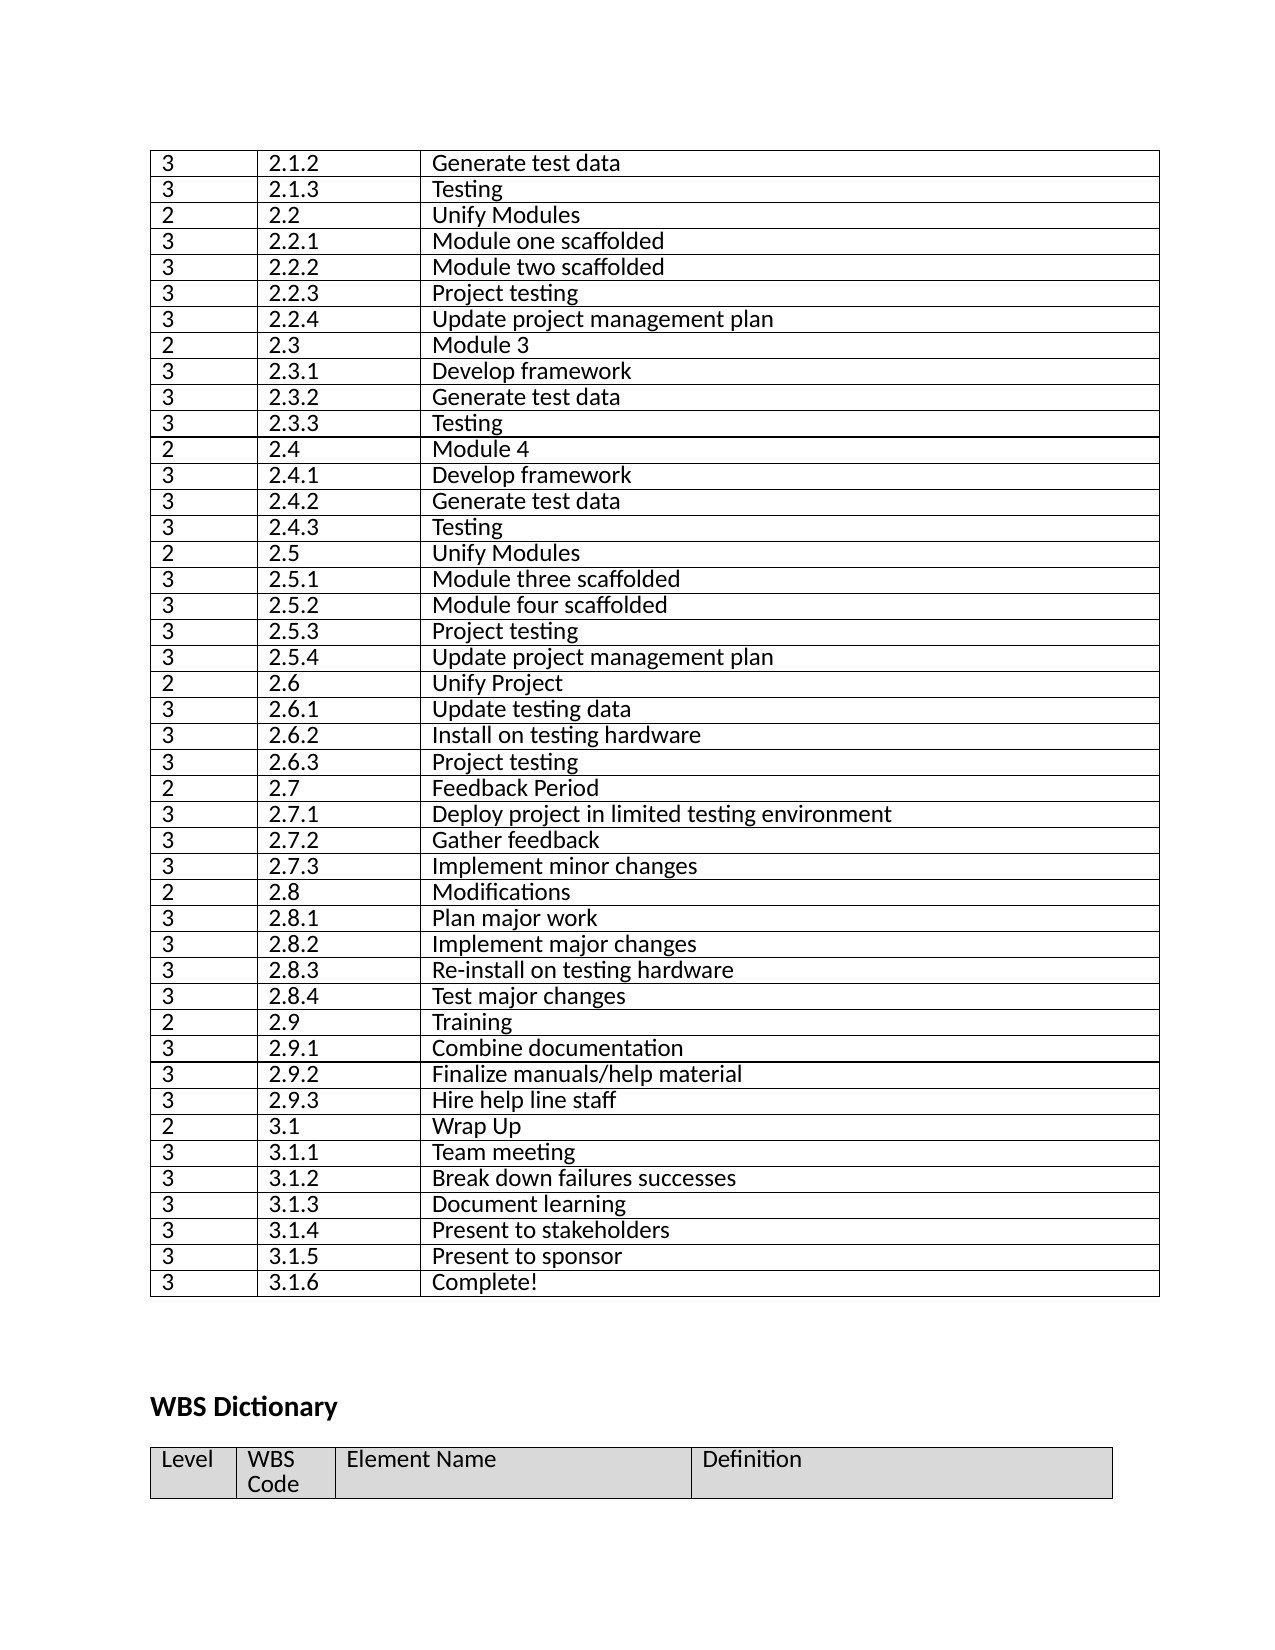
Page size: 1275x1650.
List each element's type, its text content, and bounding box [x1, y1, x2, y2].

table_cell 2.7.1 [258, 802, 420, 827]
table_cell 3 [151, 464, 257, 488]
table_cell 3 [151, 958, 257, 983]
table_cell 3 [151, 229, 257, 254]
table_cell Re-install on testing hardware [421, 958, 1159, 983]
table_cell 3 [151, 1271, 257, 1296]
table_cell 2.5.1 [258, 568, 420, 593]
table_cell 3 [151, 1089, 257, 1113]
table_cell Complete! [421, 1271, 1159, 1296]
table_cell Module 4 [421, 438, 1159, 462]
table_cell 2.8.3 [258, 958, 420, 983]
table_cell Update project management plan [421, 646, 1159, 671]
table_cell 2.8 [258, 880, 420, 905]
table_cell 2.1.3 [258, 177, 420, 202]
table_cell 3 [151, 906, 257, 931]
table_cell 2.2.3 [258, 281, 420, 306]
table_cell 3 [151, 932, 257, 957]
table_cell 3 [151, 307, 257, 332]
table_header Level [151, 1448, 236, 1498]
table_cell 2.6.3 [258, 750, 420, 775]
table_cell 2.4.3 [258, 516, 420, 541]
table_cell 2 [151, 438, 257, 462]
table_cell 2.2.2 [258, 255, 420, 280]
table_cell Unify Project [421, 672, 1159, 697]
table_cell 2.8.1 [258, 906, 420, 931]
table_cell Present to sponsor [421, 1245, 1159, 1270]
table_cell 2.9.2 [258, 1063, 420, 1087]
table_cell 3 [151, 1167, 257, 1192]
table_cell Modifications [421, 880, 1159, 905]
table_cell Training [421, 1010, 1159, 1035]
table_cell 3.1.3 [258, 1193, 420, 1218]
table_cell 3.1.4 [258, 1219, 420, 1244]
table_cell 3 [151, 1245, 257, 1270]
table_cell 3.1.5 [258, 1245, 420, 1270]
table_cell 3 [151, 828, 257, 853]
table_cell 2.2.4 [258, 307, 420, 332]
table_cell Module two scaffolded [421, 255, 1159, 280]
table_cell Present to stakeholders [421, 1219, 1159, 1244]
table_cell Wrap Up [421, 1115, 1159, 1139]
table_cell 2.3.2 [258, 385, 420, 410]
table_cell Module three scaffolded [421, 568, 1159, 593]
table_cell 2.2 [258, 203, 420, 228]
table_cell 2.9.3 [258, 1089, 420, 1113]
table_cell Feedback Period [421, 776, 1159, 801]
table_cell Unify Modules [421, 542, 1159, 567]
table_cell 3 [151, 646, 257, 671]
table_cell Generate test data [421, 385, 1159, 410]
table_cell 2.6 [258, 672, 420, 697]
table_cell 2 [151, 776, 257, 801]
table_cell Module 3 [421, 333, 1159, 358]
table_cell 3 [151, 516, 257, 541]
table_cell Finalize manuals/help material [421, 1063, 1159, 1087]
table_cell 3 [151, 984, 257, 1009]
table_cell 2.5 [258, 542, 420, 567]
table_cell Install on testing hardware [421, 724, 1159, 749]
table_header Definition [692, 1448, 1112, 1498]
text WBS Dictionary [150, 1397, 1125, 1422]
table_cell 3 [151, 750, 257, 775]
table_cell 2.3.1 [258, 359, 420, 384]
table_cell 2.3.3 [258, 411, 420, 436]
table_cell Module four scaffolded [421, 594, 1159, 619]
table_cell 2.9.1 [258, 1036, 420, 1061]
table_cell 2.3 [258, 333, 420, 358]
table_cell 3.1.2 [258, 1167, 420, 1192]
table_cell Combine documentation [421, 1036, 1159, 1061]
table_cell 2 [151, 672, 257, 697]
table_cell 2.4 [258, 438, 420, 462]
table_cell 2.5.2 [258, 594, 420, 619]
table_cell Implement major changes [421, 932, 1159, 957]
table_cell 3 [151, 568, 257, 593]
table_cell Document learning [421, 1193, 1159, 1218]
table_cell Hire help line staff [421, 1089, 1159, 1113]
table_cell 2.7 [258, 776, 420, 801]
table_cell 2 [151, 203, 257, 228]
table_cell 3 [151, 854, 257, 879]
table_cell 2.8.4 [258, 984, 420, 1009]
table_cell Gather feedback [421, 828, 1159, 853]
table_cell 2.5.3 [258, 620, 420, 645]
table_cell 2 [151, 333, 257, 358]
table_cell Plan major work [421, 906, 1159, 931]
table_cell Project testing [421, 750, 1159, 775]
table_cell 2 [151, 542, 257, 567]
table_cell Update testing data [421, 698, 1159, 723]
table_cell 2 [151, 1115, 257, 1139]
table_header WBS Code [237, 1448, 335, 1498]
table_cell 3 [151, 151, 257, 176]
table_cell 2.4.1 [258, 464, 420, 488]
table_cell 3 [151, 1219, 257, 1244]
table_cell Update project management plan [421, 307, 1159, 332]
table_cell 3 [151, 1193, 257, 1218]
table_cell Develop framework [421, 464, 1159, 488]
table_cell 2.5.4 [258, 646, 420, 671]
table_cell 2.2.1 [258, 229, 420, 254]
table_cell 3 [151, 724, 257, 749]
table_cell 3 [151, 1063, 257, 1087]
table_cell 3 [151, 620, 257, 645]
table_cell Testing [421, 516, 1159, 541]
table_cell Project testing [421, 281, 1159, 306]
table_cell Project testing [421, 620, 1159, 645]
table_cell 3 [151, 698, 257, 723]
table_header Element Name [336, 1448, 691, 1498]
table_cell Unify Modules [421, 203, 1159, 228]
table_cell 3.1 [258, 1115, 420, 1139]
table_cell 2.6.1 [258, 698, 420, 723]
table_cell 2 [151, 1010, 257, 1035]
table_cell 2.4.2 [258, 490, 420, 514]
table_cell Module one scaffolded [421, 229, 1159, 254]
table_cell 2.8.2 [258, 932, 420, 957]
table_cell 3 [151, 255, 257, 280]
table_cell Team meeting [421, 1141, 1159, 1166]
table_cell 3 [151, 281, 257, 306]
table_cell 3.1.1 [258, 1141, 420, 1166]
table_cell 3 [151, 594, 257, 619]
table_cell Generate test data [421, 151, 1159, 176]
table_cell Break down failures successes [421, 1167, 1159, 1192]
table_cell Testing [421, 411, 1159, 436]
table_cell 2.9 [258, 1010, 420, 1035]
table_cell Testing [421, 177, 1159, 202]
table_cell 2.7.3 [258, 854, 420, 879]
table_cell Deploy project in limited testing environment [421, 802, 1159, 827]
table_cell 2 [151, 880, 257, 905]
table_cell 2.1.2 [258, 151, 420, 176]
table_cell 3 [151, 1036, 257, 1061]
table_cell Develop framework [421, 359, 1159, 384]
table_cell Generate test data [421, 490, 1159, 514]
table_cell 3.1.6 [258, 1271, 420, 1296]
table_cell 3 [151, 385, 257, 410]
table_cell 3 [151, 177, 257, 202]
table_cell Implement minor changes [421, 854, 1159, 879]
table_cell 3 [151, 802, 257, 827]
table_cell 3 [151, 411, 257, 436]
table_cell 2.6.2 [258, 724, 420, 749]
table_cell 2.7.2 [258, 828, 420, 853]
table_cell 3 [151, 359, 257, 384]
table_cell Test major changes [421, 984, 1159, 1009]
table_cell 3 [151, 490, 257, 514]
table_cell 3 [151, 1141, 257, 1166]
